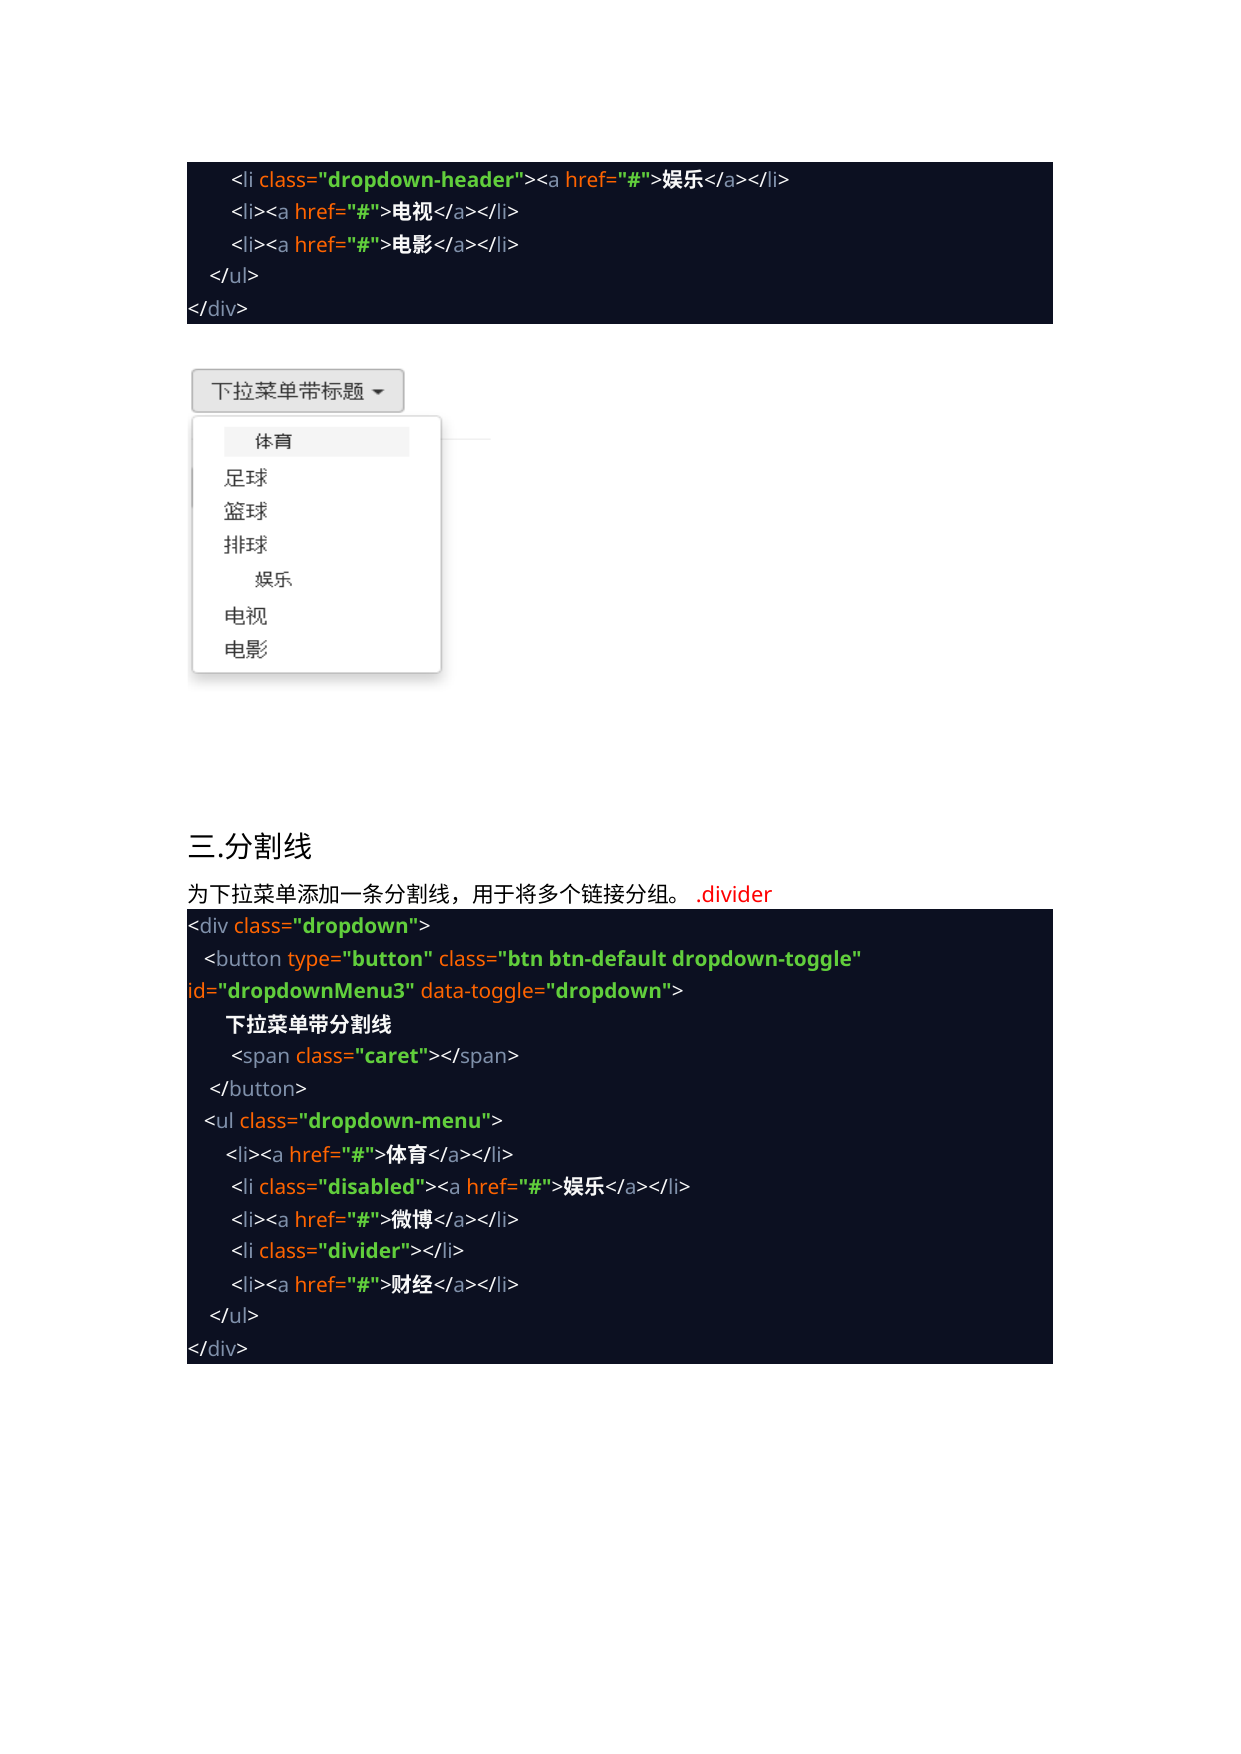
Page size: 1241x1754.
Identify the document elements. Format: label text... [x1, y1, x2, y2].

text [187, 162, 1053, 324]
text <div class="dropdown"> <button type="button" class="btn btn-default dropdown-toggle" id="dropdownMenu3" data-toggle="dropdown"> 下拉菜单带分割线 <span class="caret"></span> </button> <ul class="dropdown-menu"> <li><a href="#">体育</a></li> <li class="disabled"><a href="#">娱乐</a></li> <li><a href="#">微博</a></li> <li class="divider"></li> <li><a href="#">财经</a></li> </ul> </div> [187, 909, 1053, 1364]
text 三.分割线 [187, 812, 1053, 877]
text 为下拉菜单添加一条分割线，用于将多个链接分组。 .divider [187, 877, 1053, 909]
picture [187, 357, 491, 692]
